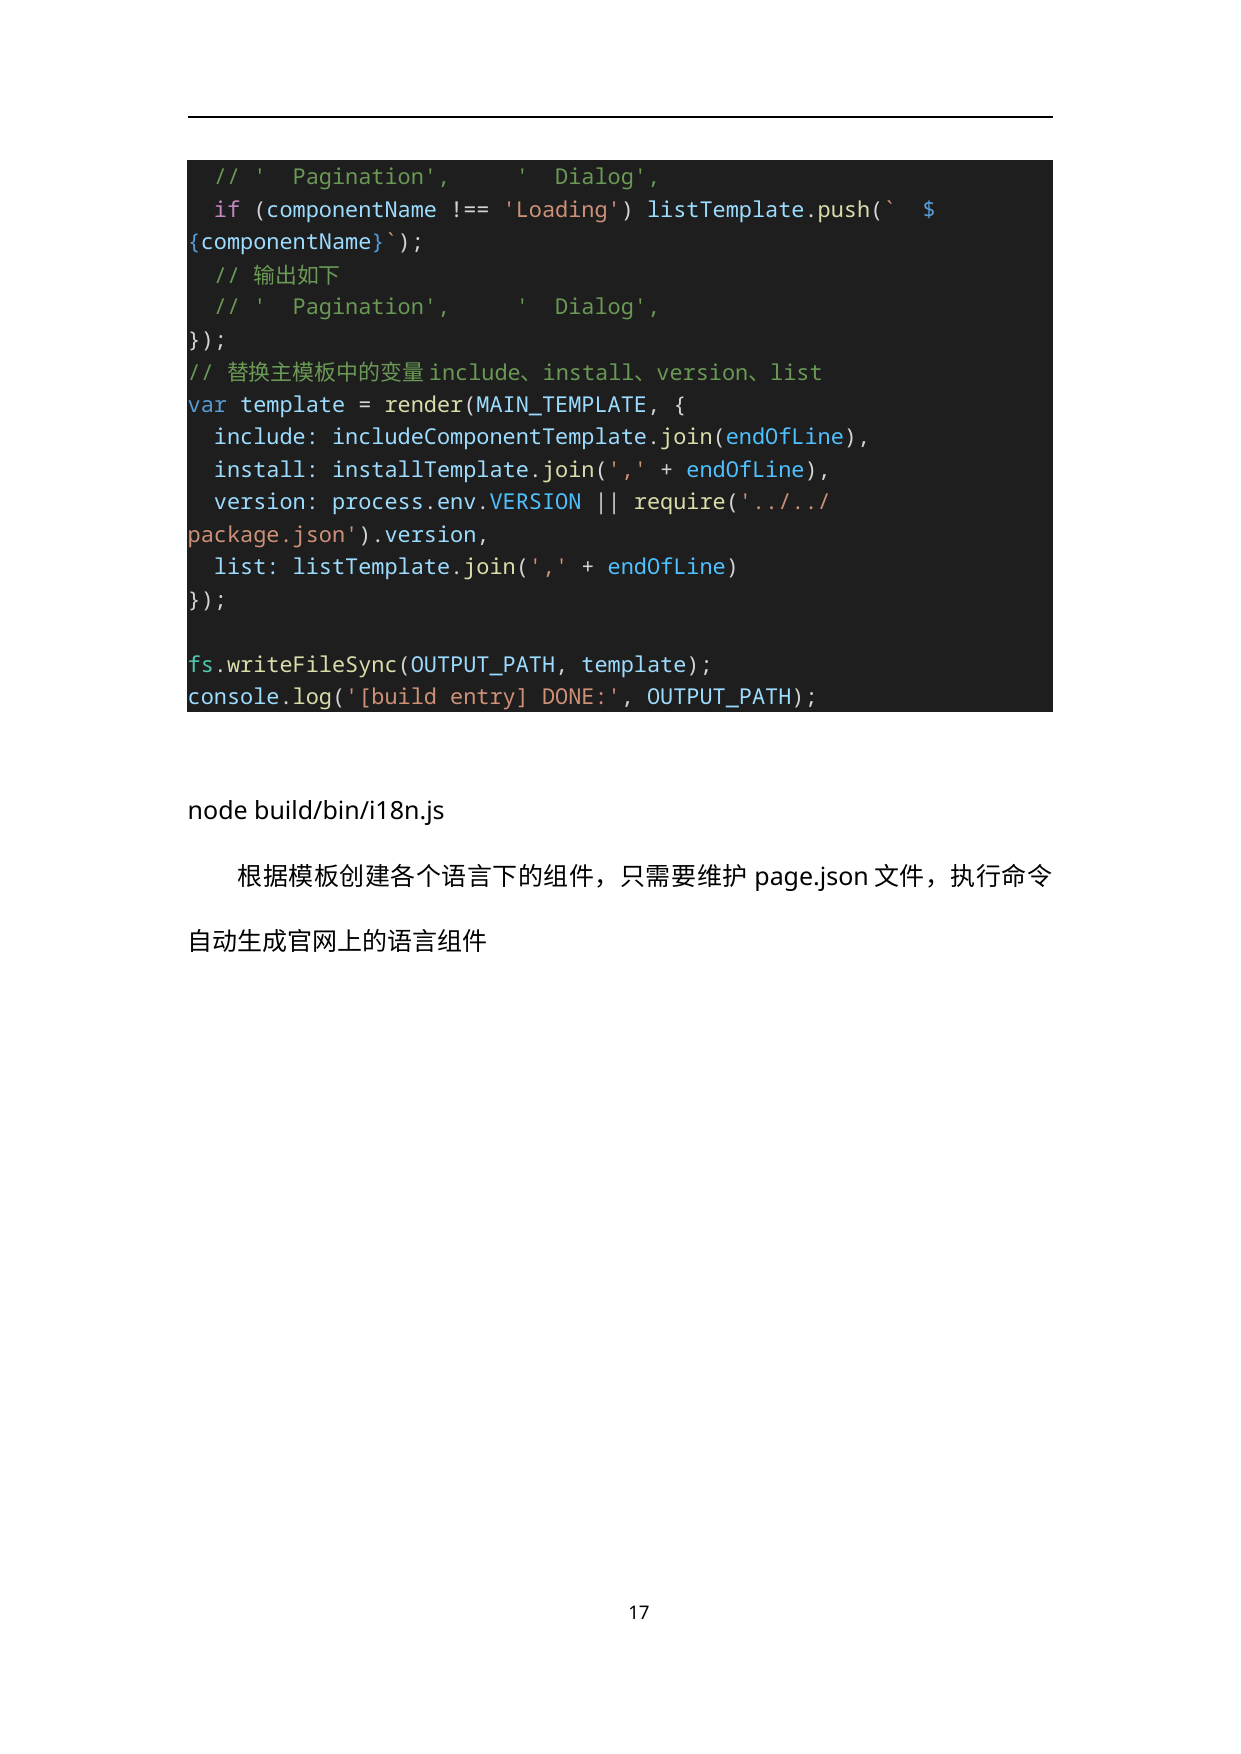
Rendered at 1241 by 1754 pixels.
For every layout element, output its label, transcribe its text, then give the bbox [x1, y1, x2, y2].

text }); [187, 322, 1053, 355]
text console.log('[build entry] DONE:', OUTPUT_PATH); [187, 680, 1053, 712]
text version: process.env.VERSION || require('../../package.json').version, [187, 485, 1053, 550]
text if (componentName !== 'Loading') listTemplate.push(` ${componentName}`); [187, 192, 1053, 257]
text // ' Pagination', ' Dialog', [187, 290, 1053, 322]
text 根据模板创建各个语言下的组件，只需要维护page.json文件，执行命令自动生成官网上的语言组件 [187, 842, 1053, 972]
text install: installTemplate.join(',' + endOfLine), [187, 452, 1053, 485]
text // ' Pagination', ' Dialog', [187, 160, 1053, 192]
text var template = render(MAIN_TEMPLATE, { [187, 387, 1053, 420]
text // 输出如下 [187, 257, 1053, 290]
subtitle node build/bin/i18n.js [187, 777, 1053, 842]
text // 替换主模板中的变量 include、install、version、list [187, 355, 1053, 387]
text fs.writeFileSync(OUTPUT_PATH, template); [187, 647, 1053, 680]
text }); [187, 582, 1053, 615]
text list: listTemplate.join(',' + endOfLine) [187, 550, 1053, 582]
text include: includeComponentTemplate.join(endOfLine), [187, 420, 1053, 452]
